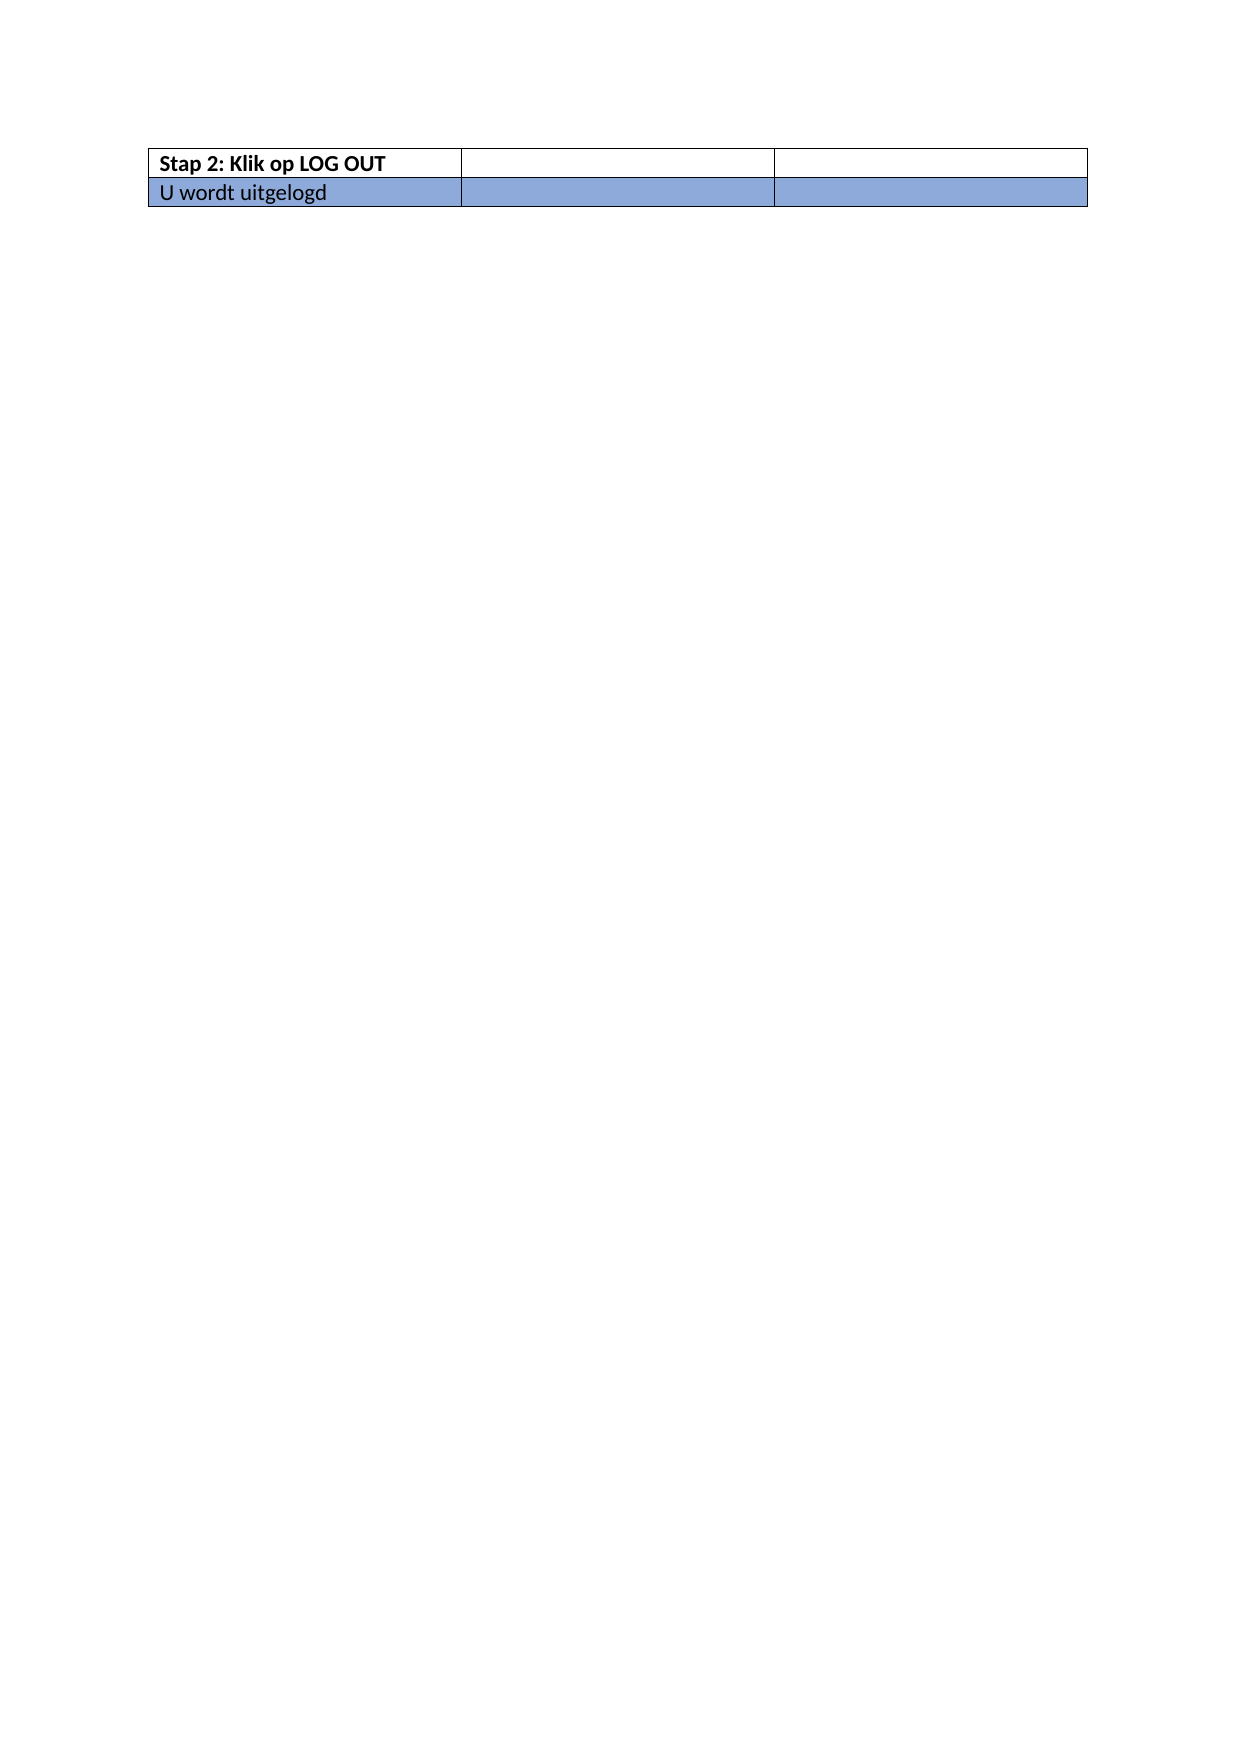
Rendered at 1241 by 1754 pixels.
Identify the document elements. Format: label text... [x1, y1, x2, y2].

table_cell [462, 149, 774, 177]
table_cell [775, 149, 1087, 177]
table_cell U wordt uitgelogd [149, 178, 461, 206]
table_cell Stap 2: Klik op LOG OUT [149, 149, 461, 177]
table_cell [462, 178, 774, 206]
table_cell [775, 178, 1087, 206]
